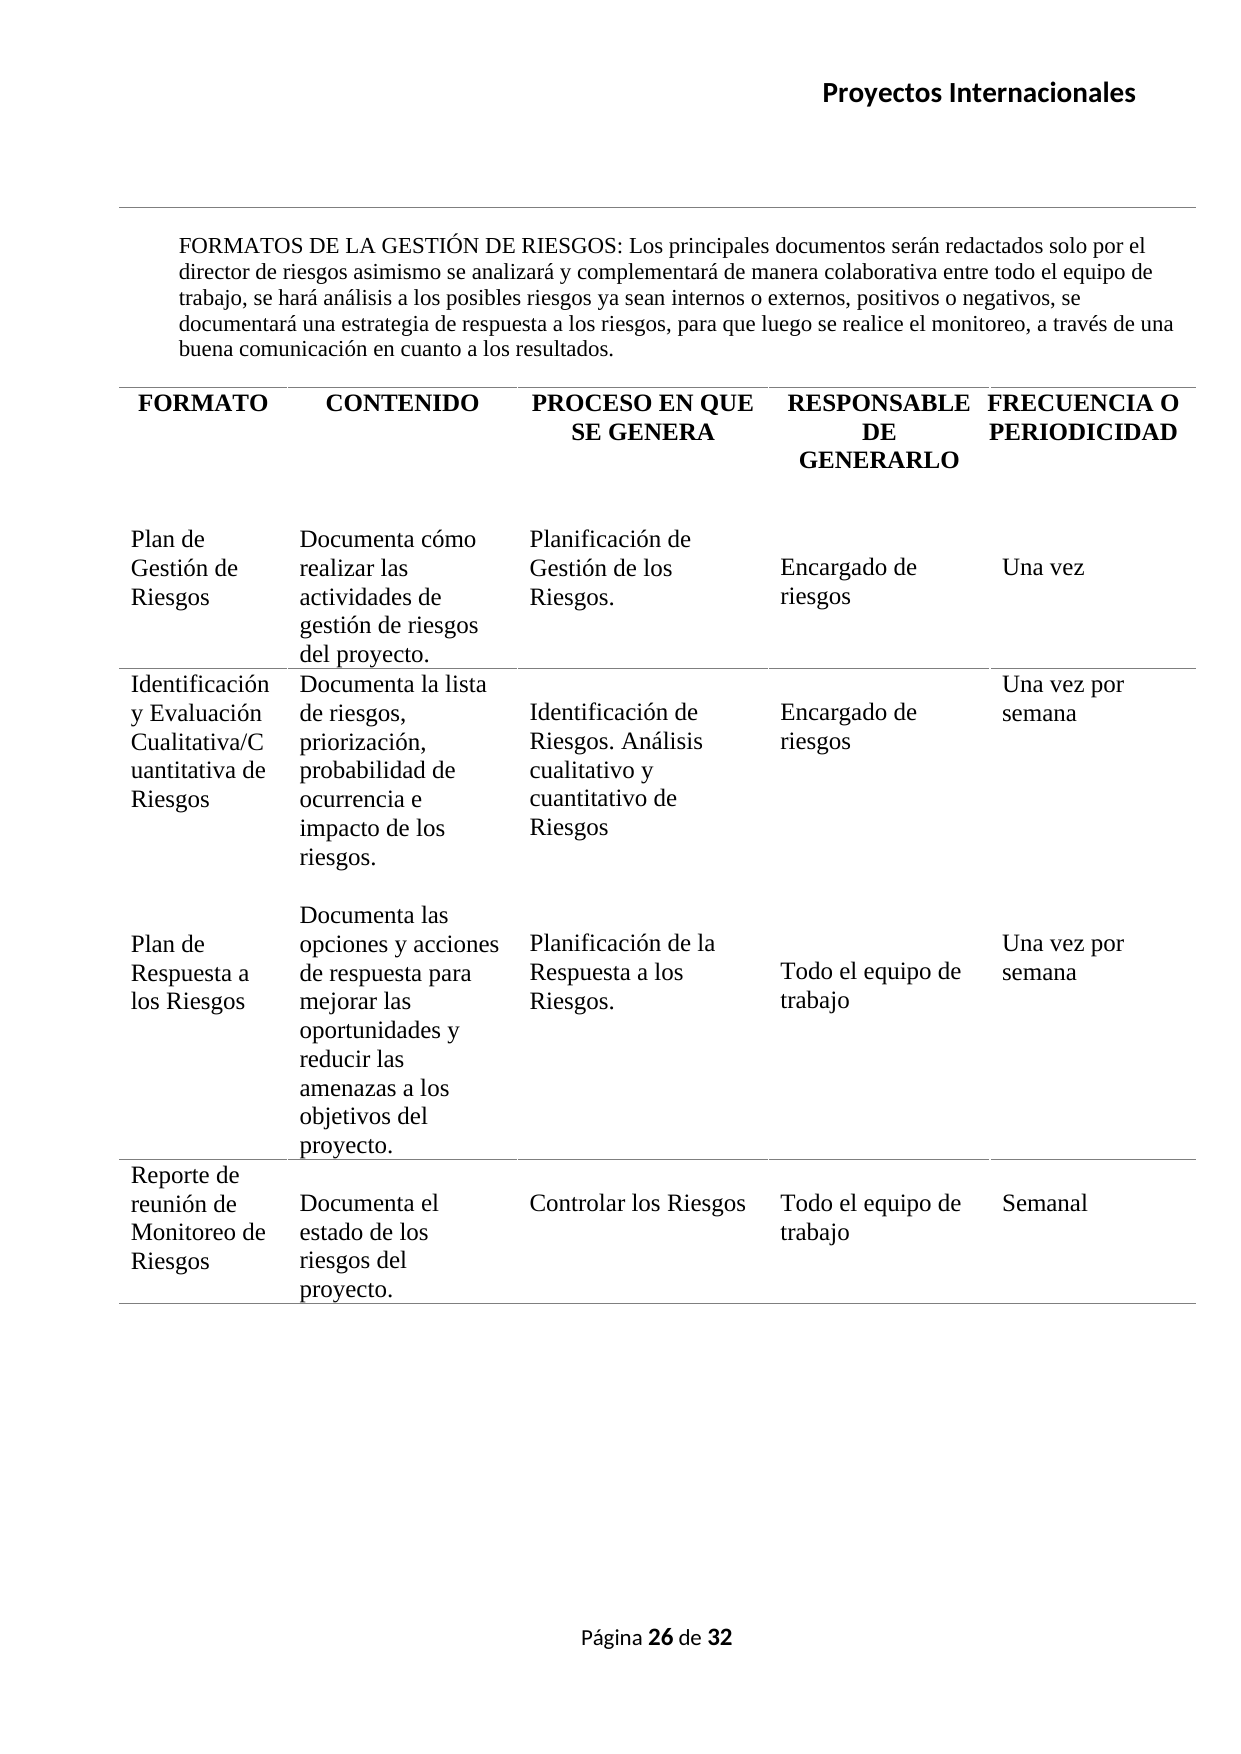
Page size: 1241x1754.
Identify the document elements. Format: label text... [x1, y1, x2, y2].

table_cell Documenta cómo realizar las actividades de gestión de riesgos del proyecto. [288, 524, 517, 668]
table_cell CONTENIDO [288, 388, 517, 523]
table_cell Todo el equipo de trabajo [769, 900, 989, 1159]
table_cell Documenta las opciones y acciones de respuesta para mejorar las oportunidades y reducir las amenazas a los objetivos del proyecto. [288, 900, 517, 1159]
table_cell Semanal [991, 1160, 1196, 1303]
table_cell Documenta el estado de los riesgos del proyecto. [288, 1160, 517, 1303]
table_cell Plan de Respuesta a los Riesgos [119, 900, 287, 1159]
table_cell Una vez [991, 524, 1196, 668]
table_cell Una vez por semana [991, 900, 1196, 1159]
table_cell Todo el equipo de trabajo [769, 1160, 989, 1303]
table_cell Planificación de la Respuesta a los Riesgos. [518, 900, 768, 1159]
table_cell FRECUENCIA O PERIODICIDAD [991, 388, 1196, 523]
table_cell PROCESO EN QUE SE GENERA [518, 388, 768, 523]
table_cell Controlar los Riesgos [518, 1160, 768, 1303]
table_cell Encargado de riesgos [769, 669, 989, 899]
table_cell Planificación de Gestión de los Riesgos. [518, 524, 768, 668]
table_cell Documenta la lista de riesgos, priorización, probabilidad de ocurrencia e impacto de los riesgos. [288, 669, 517, 899]
table_header FORMATOS DE LA GESTIÓN DE RIESGOS: Los principales documentos serán redactados solo por el director de riesgos asimismo se analizará y complementará de manera colaborativa entre todo el equipo de trabajo, se hará análisis a los posibles riesgos ya sean internos o externos, positivos o negativos, se documentará una estrategia de respuesta a los riesgos, para que luego se realice el monitoreo, a través de una buena comunicación en cuanto a los resultados. [119, 208, 1196, 387]
table_cell Identificación y Evaluación Cualitativa/Cuantitativa de Riesgos [119, 669, 287, 899]
table_cell RESPONSABLE DE GENERARLO [769, 388, 989, 523]
table_cell Encargado de riesgos [769, 524, 989, 668]
table_cell Identificación de Riesgos. Análisis cualitativo y cuantitativo de Riesgos [518, 669, 768, 899]
table_cell Una vez por semana [991, 669, 1196, 899]
table_cell FORMATO [119, 388, 287, 523]
table_cell Plan de Gestión de Riesgos [119, 524, 287, 668]
table_cell Reporte de reunión de Monitoreo de Riesgos [119, 1160, 287, 1303]
